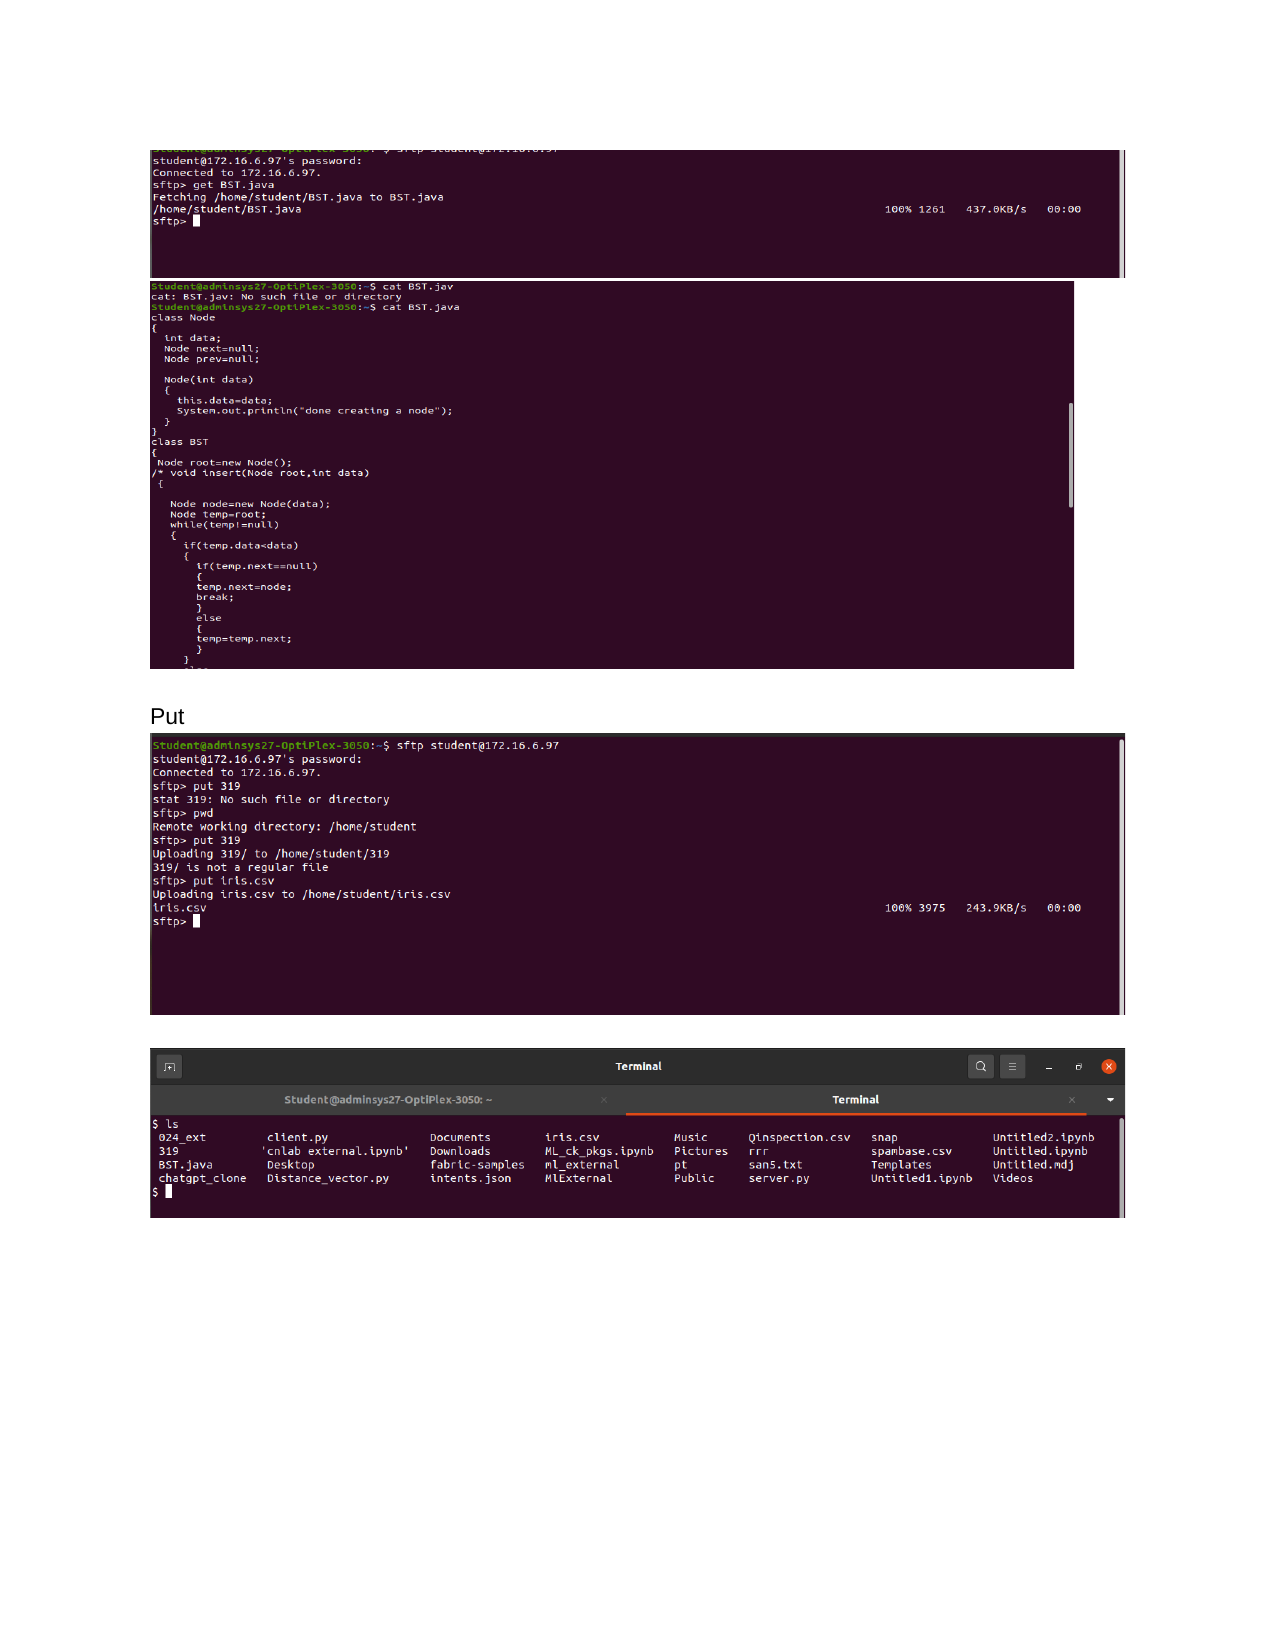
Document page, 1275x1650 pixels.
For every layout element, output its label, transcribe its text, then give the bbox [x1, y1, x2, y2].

picture [150, 150, 1125, 278]
picture [150, 281, 1075, 669]
picture [150, 733, 1125, 1015]
text Put [150, 703, 1125, 729]
picture [150, 1048, 1125, 1218]
